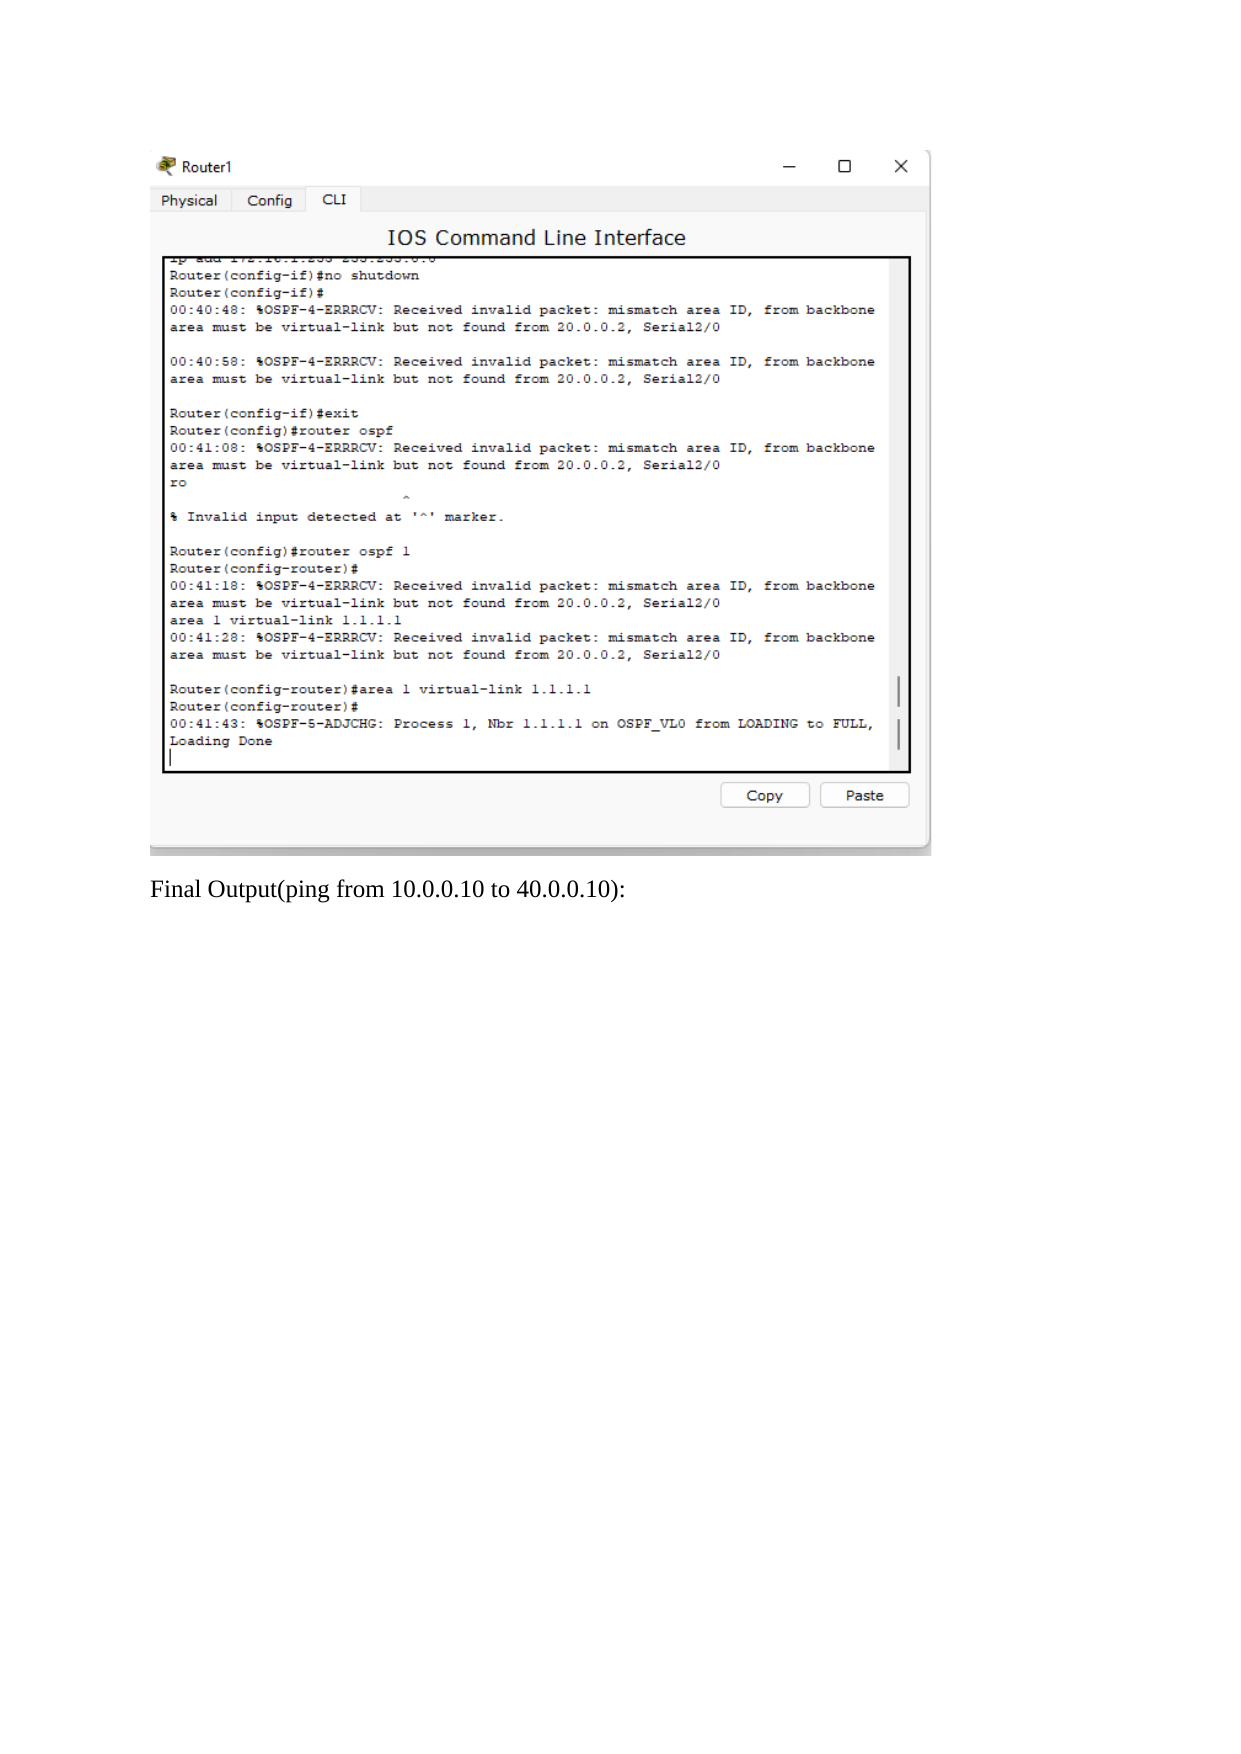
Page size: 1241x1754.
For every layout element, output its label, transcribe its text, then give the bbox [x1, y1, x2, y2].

picture [150, 150, 932, 856]
text Final Output(ping from 10.0.0.10 to 40.0.0.10): [150, 874, 1090, 903]
